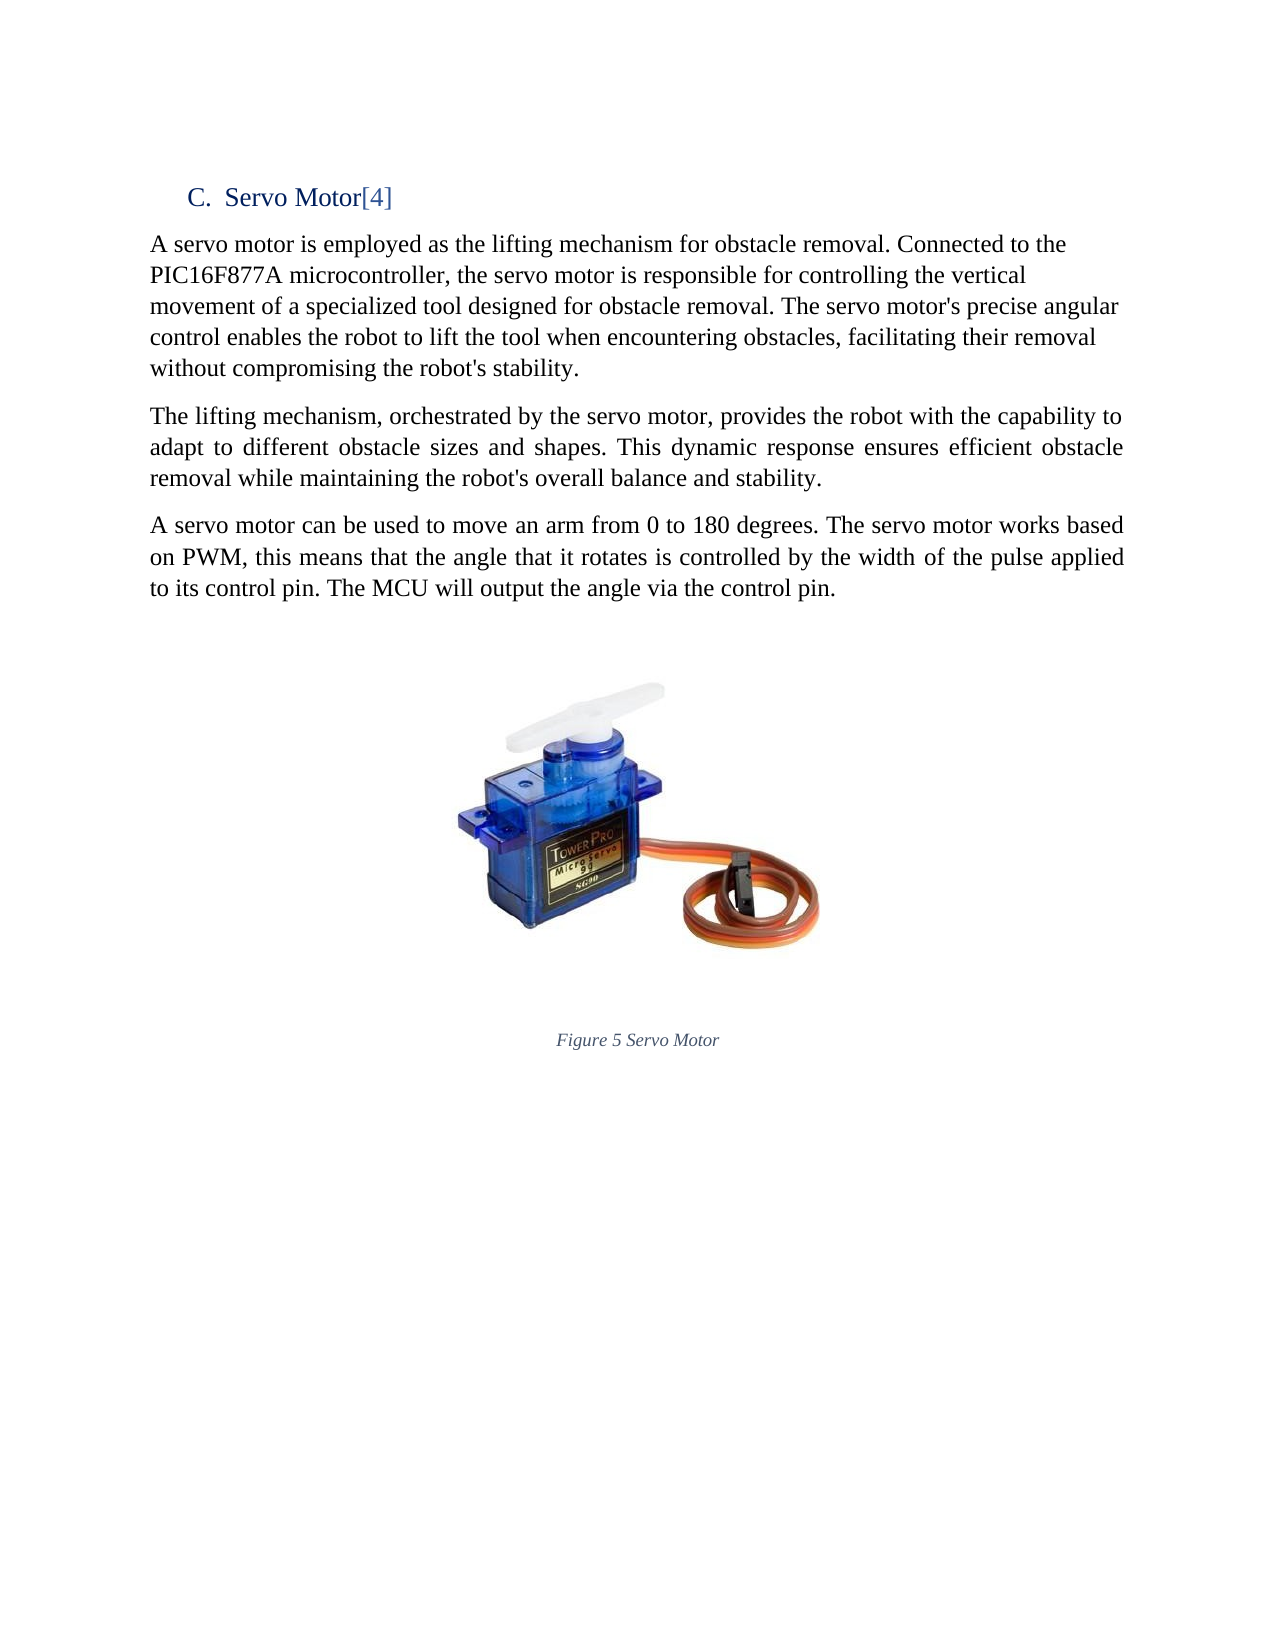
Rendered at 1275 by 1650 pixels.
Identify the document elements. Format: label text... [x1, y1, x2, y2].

text The lifting mechanism, orchestrated by the servo motor, provides the robot with the capability to adapt to different obstacle sizes and shapes. This dynamic response ensures efficient obstacle removal while maintaining the robot's overall balance and stability. [149, 401, 1124, 492]
text A servo motor is employed as the lifting mechanism for obstacle removal. Connected to the PIC16F877A microcontroller, the servo motor is responsible for controlling the vertical movement of a specialized tool designed for obstacle removal. The servo motor's precise angular control enables the robot to lift the tool when encountering obstacles, facilitating their removal without compromising the robot's stability. [149, 229, 1124, 382]
subtitle Servo Motor[4] [187, 181, 1221, 212]
picture [451, 676, 821, 959]
text Figure 5 Servo Motor [58, 1029, 1217, 1051]
text A servo motor can be used to move an arm from 0 to 180 degrees. The servo motor works based on PWM, this means that the angle that it rotates is controlled by the width of the pulse applied to its control pin. The MCU will output the angle via the control pin. [149, 511, 1124, 601]
